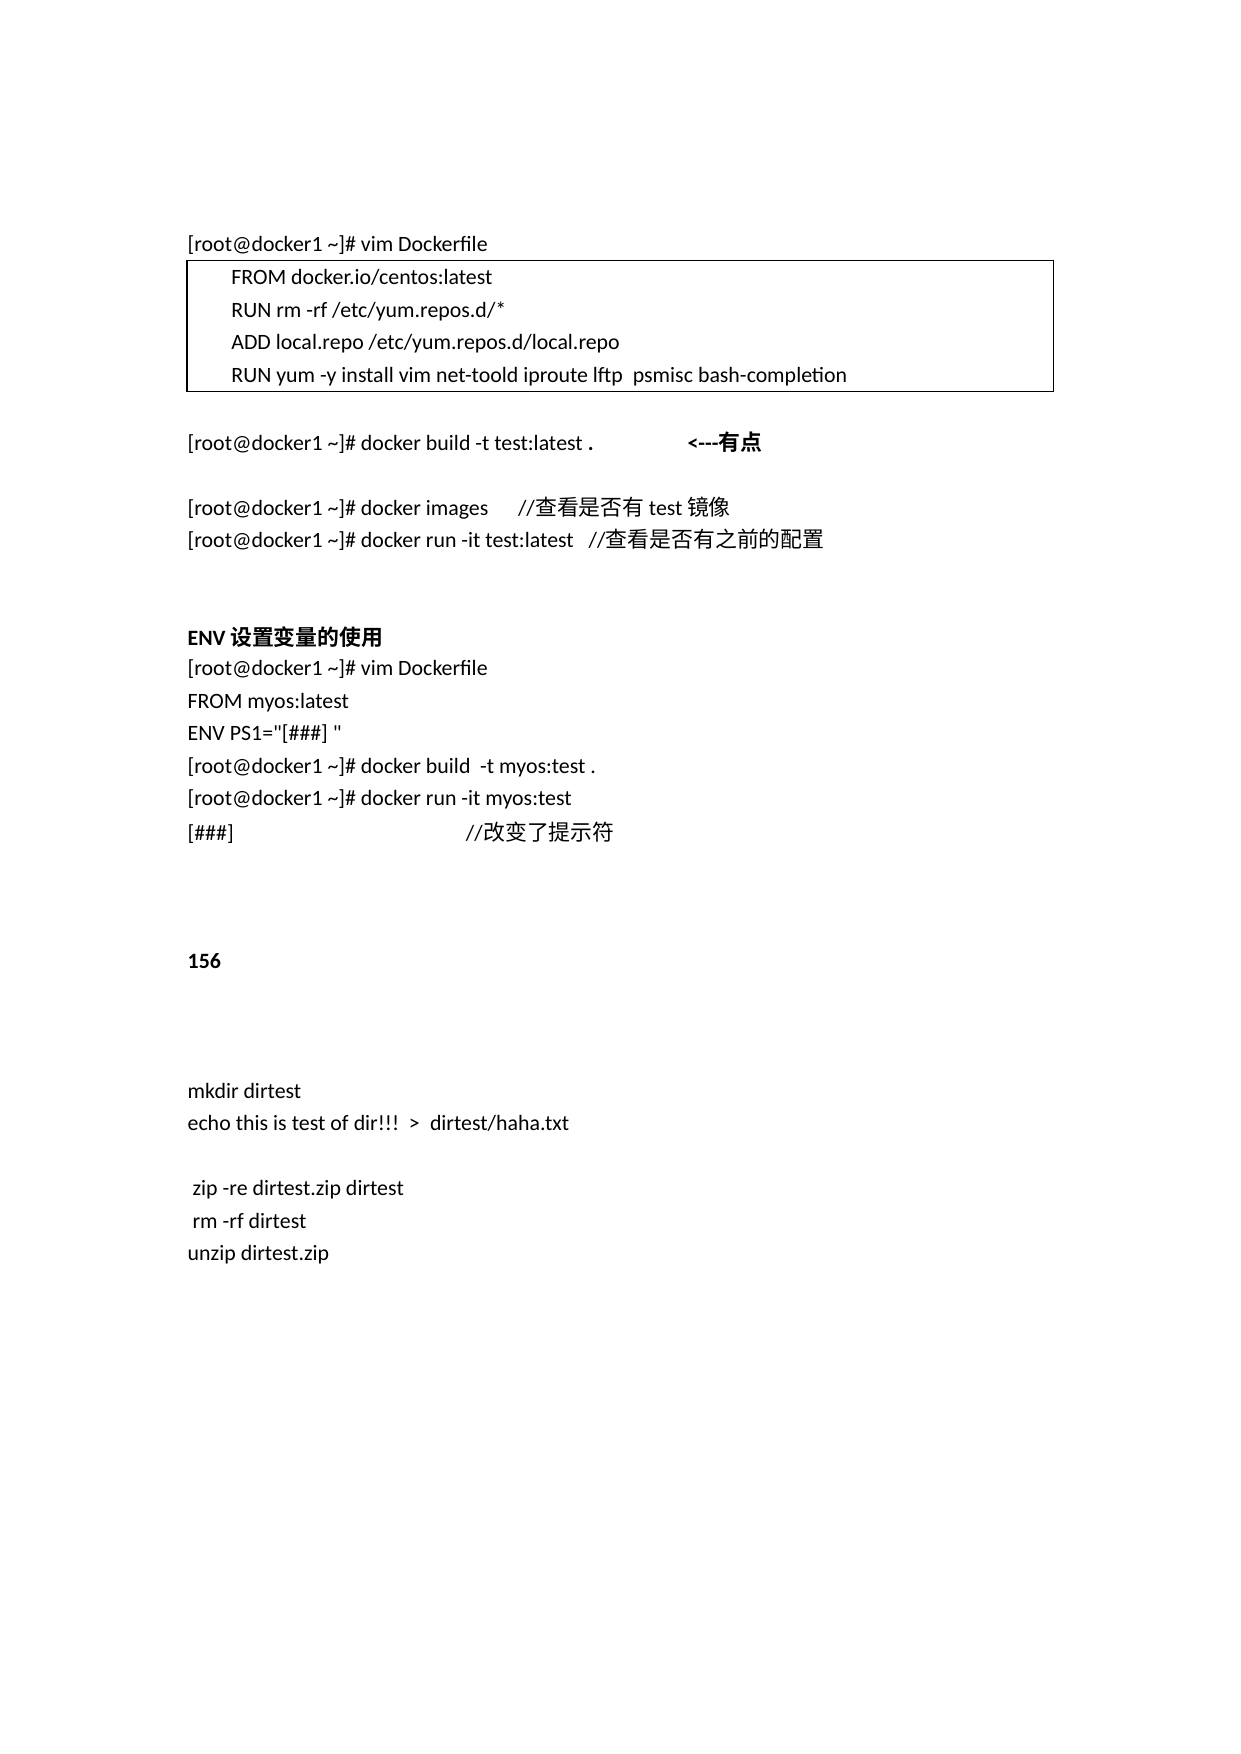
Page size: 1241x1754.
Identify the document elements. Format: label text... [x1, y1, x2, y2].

text [root@docker1 ~]# docker build -t test:latest . <---有点 [187, 424, 1053, 457]
text RUN yum -y install vim net-toold iproute lftp psmisc bash-completion [188, 357, 1053, 391]
text [root@docker1 ~]# docker images //查看是否有test镜像 [187, 489, 1053, 522]
text ADD local.repo /etc/yum.repos.d/local.repo [188, 326, 1053, 357]
text mkdir dirtest [187, 1074, 1053, 1107]
text [root@docker1 ~]# docker run -it test:latest //查看是否有之前的配置 [187, 522, 1053, 554]
text ENV PS1="[###] " [187, 717, 1053, 749]
text FROM myos:latest [187, 684, 1053, 717]
text 156 [187, 944, 1053, 977]
text rm -rf dirtest [187, 1204, 1053, 1237]
text [###] //改变了提示符 [187, 814, 1053, 847]
text RUN rm -rf /etc/yum.repos.d/* [188, 293, 1053, 326]
text ENV设置变量的使用 [187, 619, 1053, 652]
text zip -re dirtest.zip dirtest [187, 1172, 1053, 1204]
text [root@docker1 ~]# vim Dockerfile [187, 227, 1053, 259]
text [root@docker1 ~]# vim Dockerfile [187, 652, 1053, 684]
text [root@docker1 ~]# docker build -t myos:test . [187, 749, 1053, 782]
text FROM docker.io/centos:latest [188, 261, 1053, 293]
text echo this is test of dir!!! > dirtest/haha.txt [187, 1107, 1053, 1139]
text unzip dirtest.zip [187, 1237, 1053, 1269]
text [root@docker1 ~]# docker run -it myos:test [187, 782, 1053, 814]
